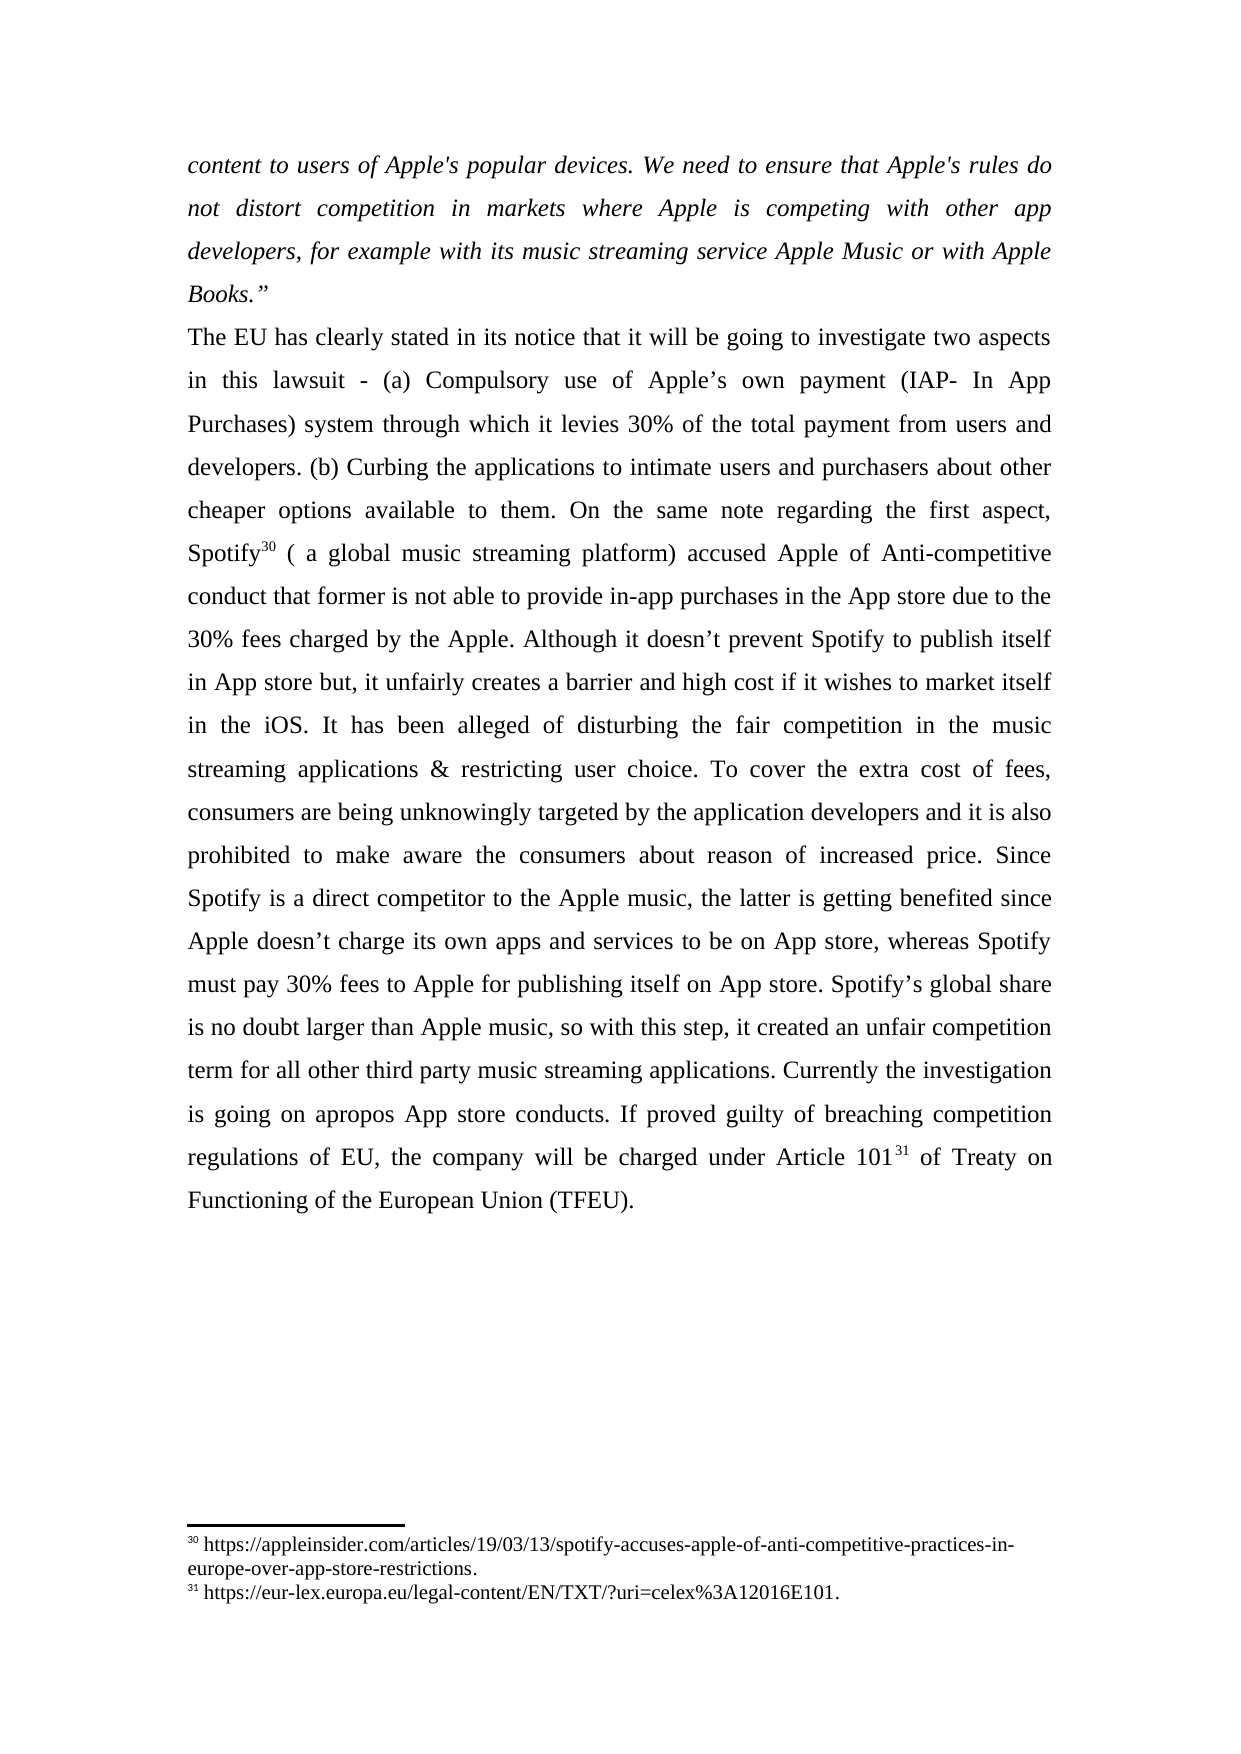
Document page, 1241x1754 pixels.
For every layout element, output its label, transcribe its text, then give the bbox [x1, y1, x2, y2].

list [187, 150, 1053, 308]
list The EU has clearly stated in its notice that it will be going to investigate two aspects in this lawsuit - (a) Compulsory use of Apple’s own payment (IAP- In App Purchases) system through which it levies 30% of the total payment from users and developers. (b) Curbing the applications to intimate users and purchasers about other cheaper options available to them. On the same note regarding the first aspect, Spotify ( a global music streaming platform) accused Apple of Anti-competitive conduct that former is not able to provide in-app purchases in the App store due to the 30% fees charged by the Apple. Although it doesn’t prevent Spotify to publish itself in App store but, it unfairly creates a barrier and high cost if it wishes to market itself in the iOS. It has been alleged of disturbing the fair competition in the music streaming applications & restricting user choice. To cover the extra cost of fees, consumers are being unknowingly targeted by the application developers and it is also prohibited to make aware the consumers about reason of increased price. Since Spotify is a direct competitor to the Apple music, the latter is getting benefited since Apple doesn’t charge its own apps and services to be on App store, whereas Spotify must pay 30% fees to Apple for publishing itself on App store. Spotify’s global share is no doubt larger than Apple music, so with this step, it created an unfair competition term for all other third party music streaming applications. Currently the investigation is going on apropos App store conducts. If proved guilty of breaching competition regulations of EU, the company will be charged under Article 101 of Treaty on Functioning of the European Union (TFEU). [187, 322, 1053, 1214]
